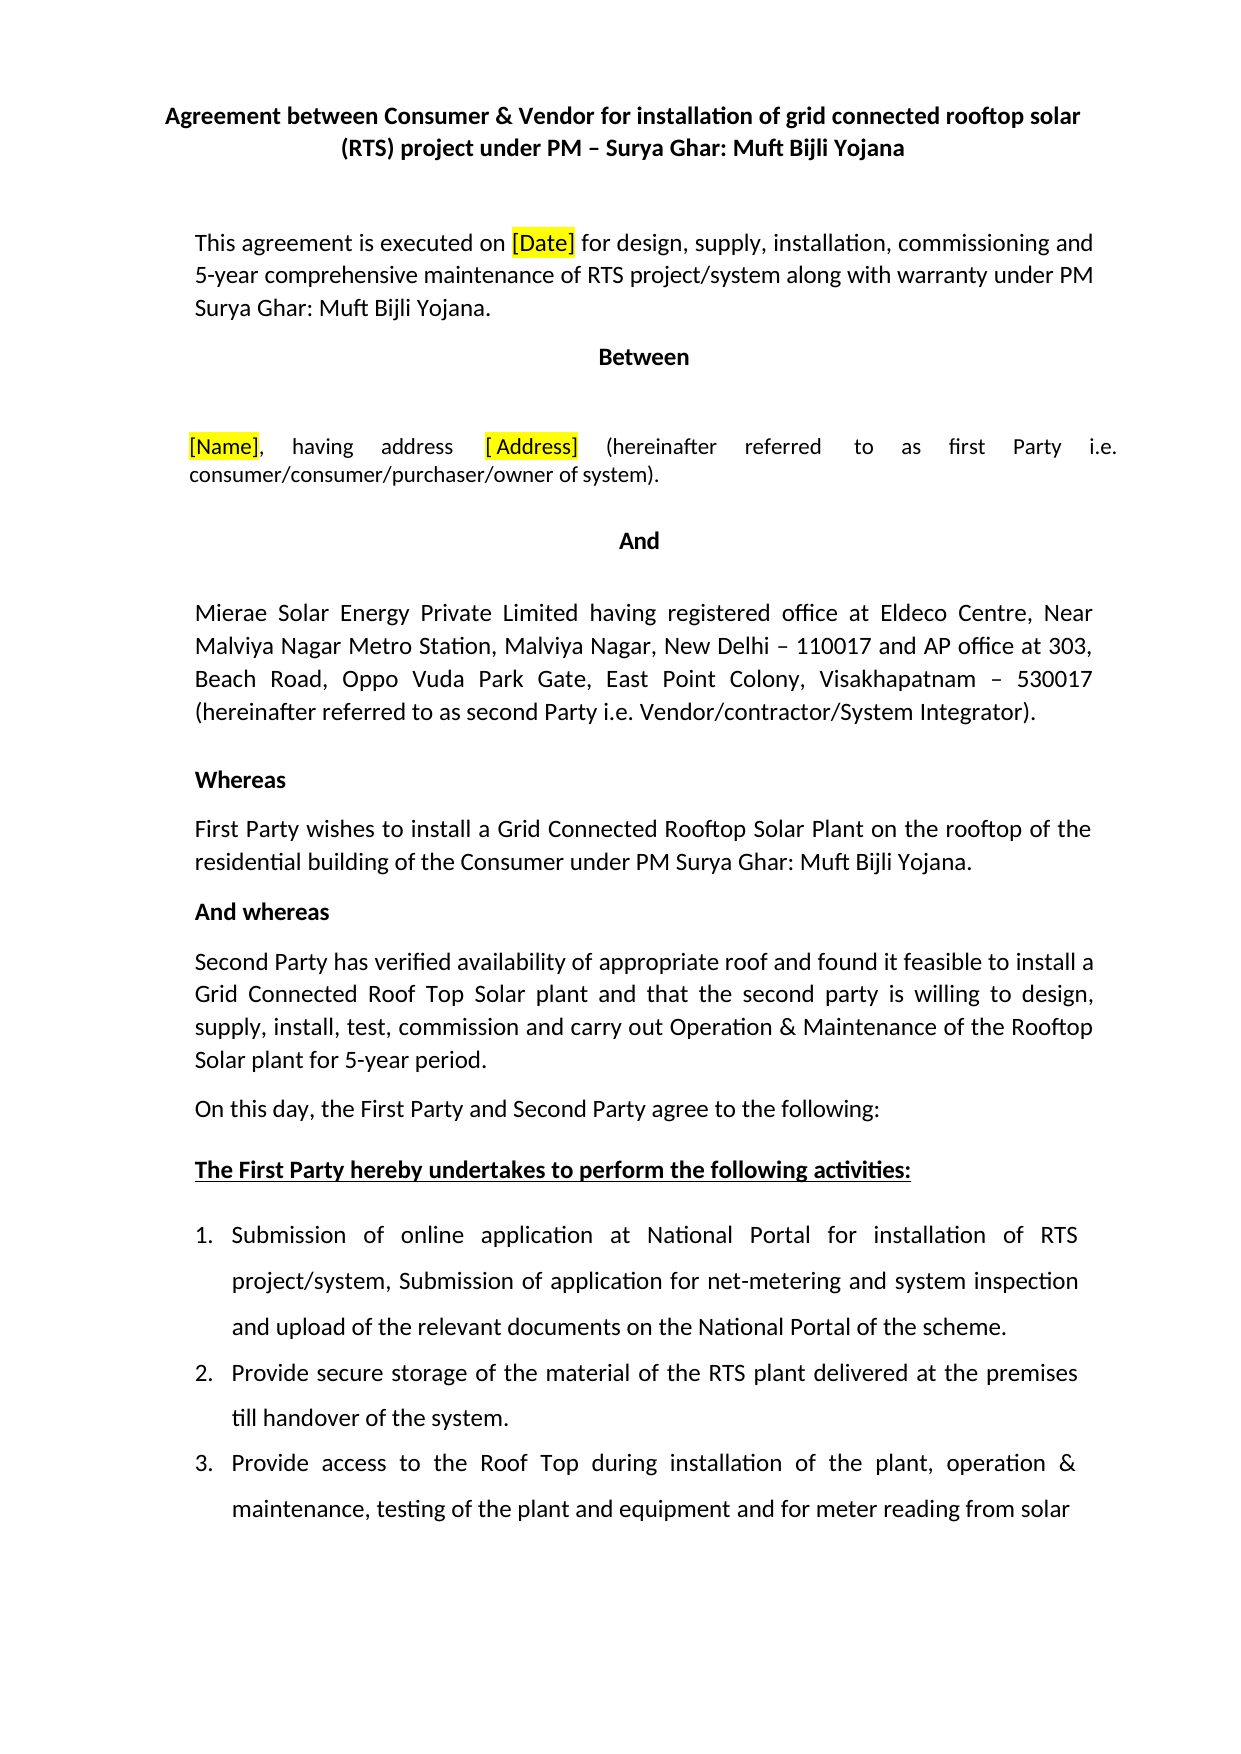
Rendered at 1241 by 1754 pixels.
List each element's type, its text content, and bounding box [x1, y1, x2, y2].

text Mierae Solar Energy Private Limited having registered office at Eldeco Centre, Near Malviya Nagar Metro Station, Malviya Nagar, New Delhi – 110017 and AP office at 303, Beach Road, Oppo Vuda Park Gate, East Point Colony, Visakhapatnam – 530017 (hereinafter referred to as second Party i.e. Vendor/contractor/System Integrator). [194, 597, 1094, 727]
subtitle Between [166, 341, 1122, 372]
list Provide access to the Roof Top during installation of the plant, operation & maintenance, testing of the plant and equipment and for meter reading from solar [194, 1447, 1077, 1524]
text Second Party has verified availability of appropriate roof and found it feasible to install a Grid Connected Roof Top Solar plant and that the second party is willing to design, supply, install, test, commission and carry out Operation & Maintenance of the Rooftop Solar plant for 5-year period. [194, 946, 1094, 1075]
subtitle Whereas [194, 764, 1122, 795]
list Provide secure storage of the material of the RTS plant delivered at the premises till handover of the system. [194, 1357, 1079, 1433]
text First Party wishes to install a Grid Connected Rooftop Solar Plant on the rooftop of the residential building of the Consumer under PM Surya Ghar: Muft Bijli Yojana. [194, 814, 1093, 877]
list Submission of online application at National Portal for installation of RTS project/system, Submission of application for net-metering and system inspection and upload of the relevant documents on the National Portal of the scheme. [194, 1219, 1079, 1342]
text [Name], having address [Address] (hereinafter referred to as first Party i.e. consumer/consumer/purchaser/owner of system). [189, 432, 1118, 488]
text This agreement is executed on [Date] for design, supply, installation, commissioning and 5-year comprehensive maintenance of RTS project/system along with warranty under PM Surya Ghar: Muft Bijli Yojana. [194, 227, 1094, 322]
subtitle Agreement between Consumer & Vendor for installation of grid connected rooftop solar (RTS) project under PM – Surya Ghar: Muft Bijli Yojana [165, 100, 1118, 162]
subtitle And [166, 525, 1113, 556]
subtitle And whereas [194, 896, 1122, 927]
subtitle The First Party hereby undertakes to perform the following activities: [194, 1154, 1122, 1185]
text On this day, the First Party and Second Party agree to the following: [194, 1093, 1122, 1124]
